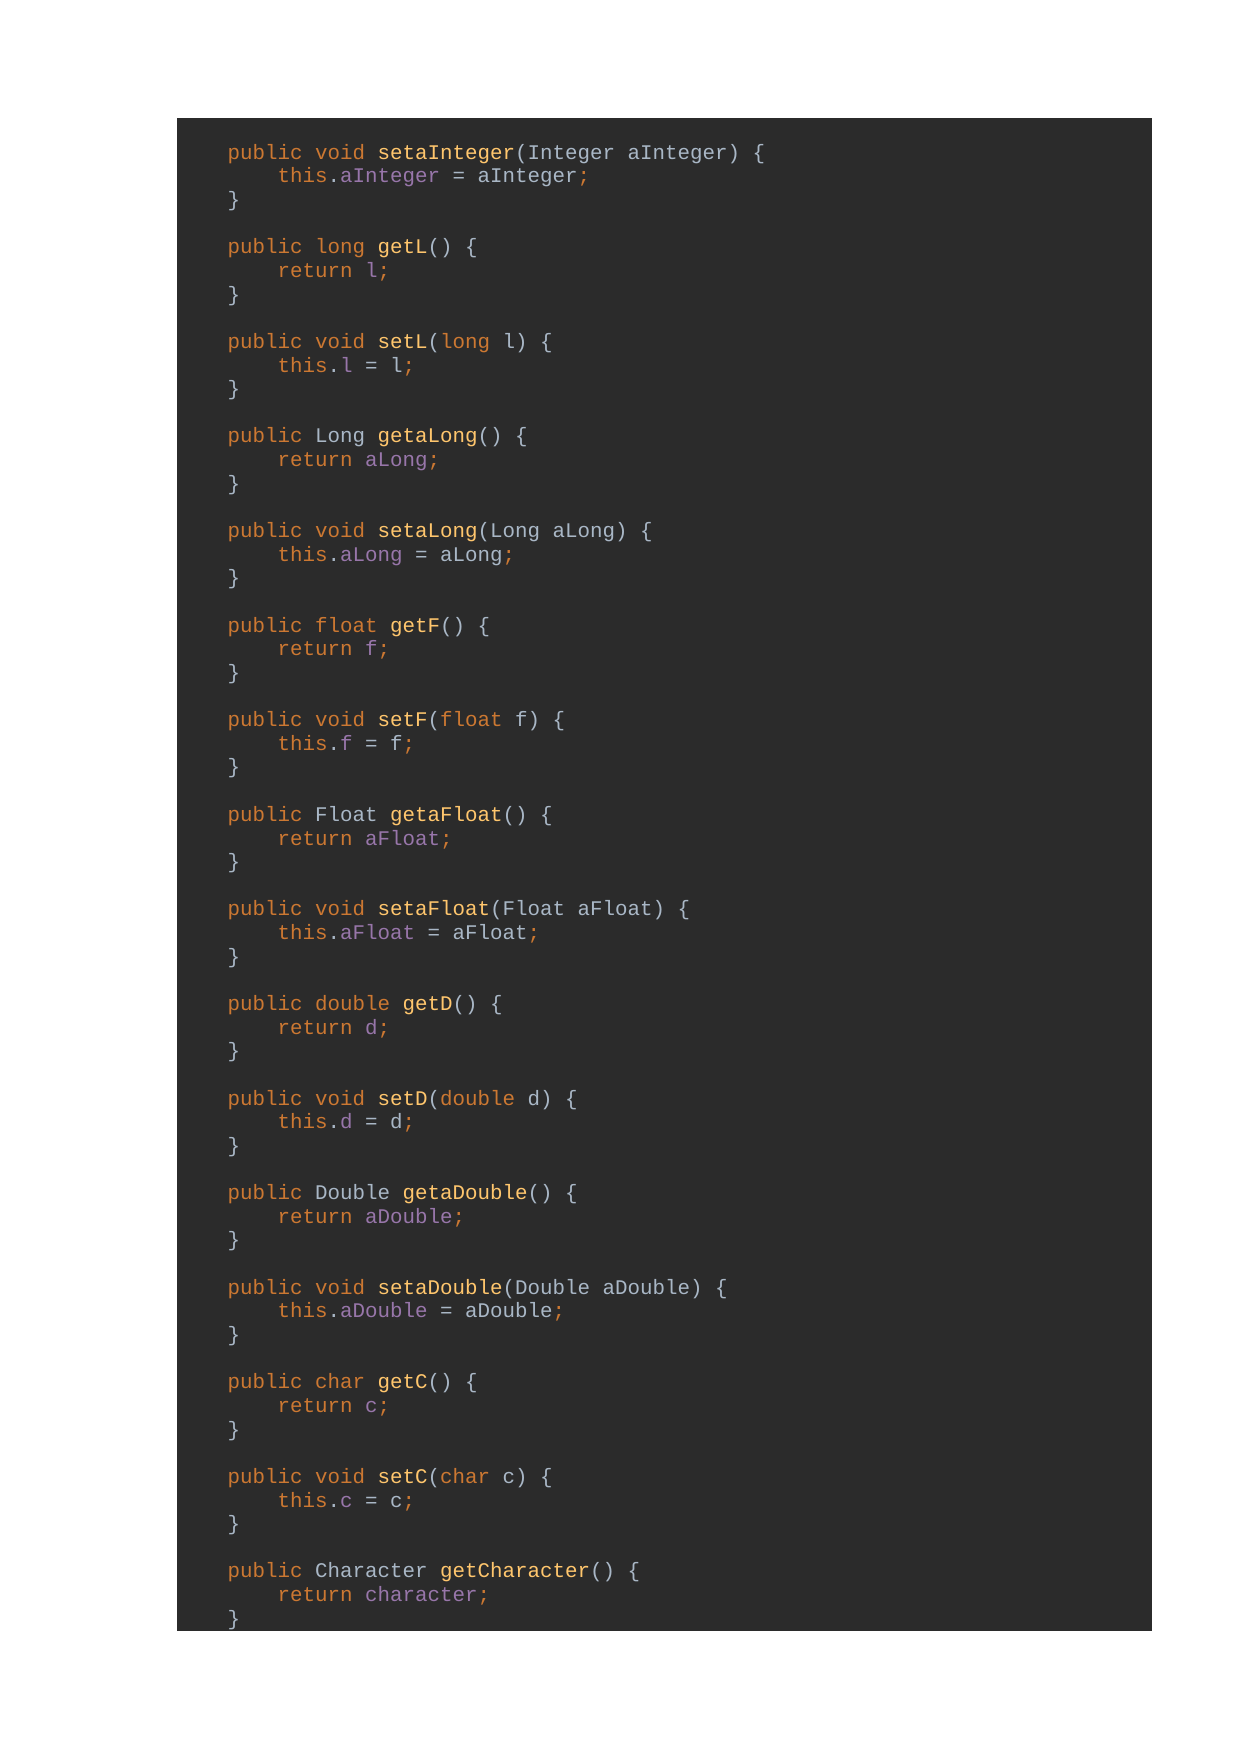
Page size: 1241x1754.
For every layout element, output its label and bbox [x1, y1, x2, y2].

text [177, 118, 1152, 1631]
